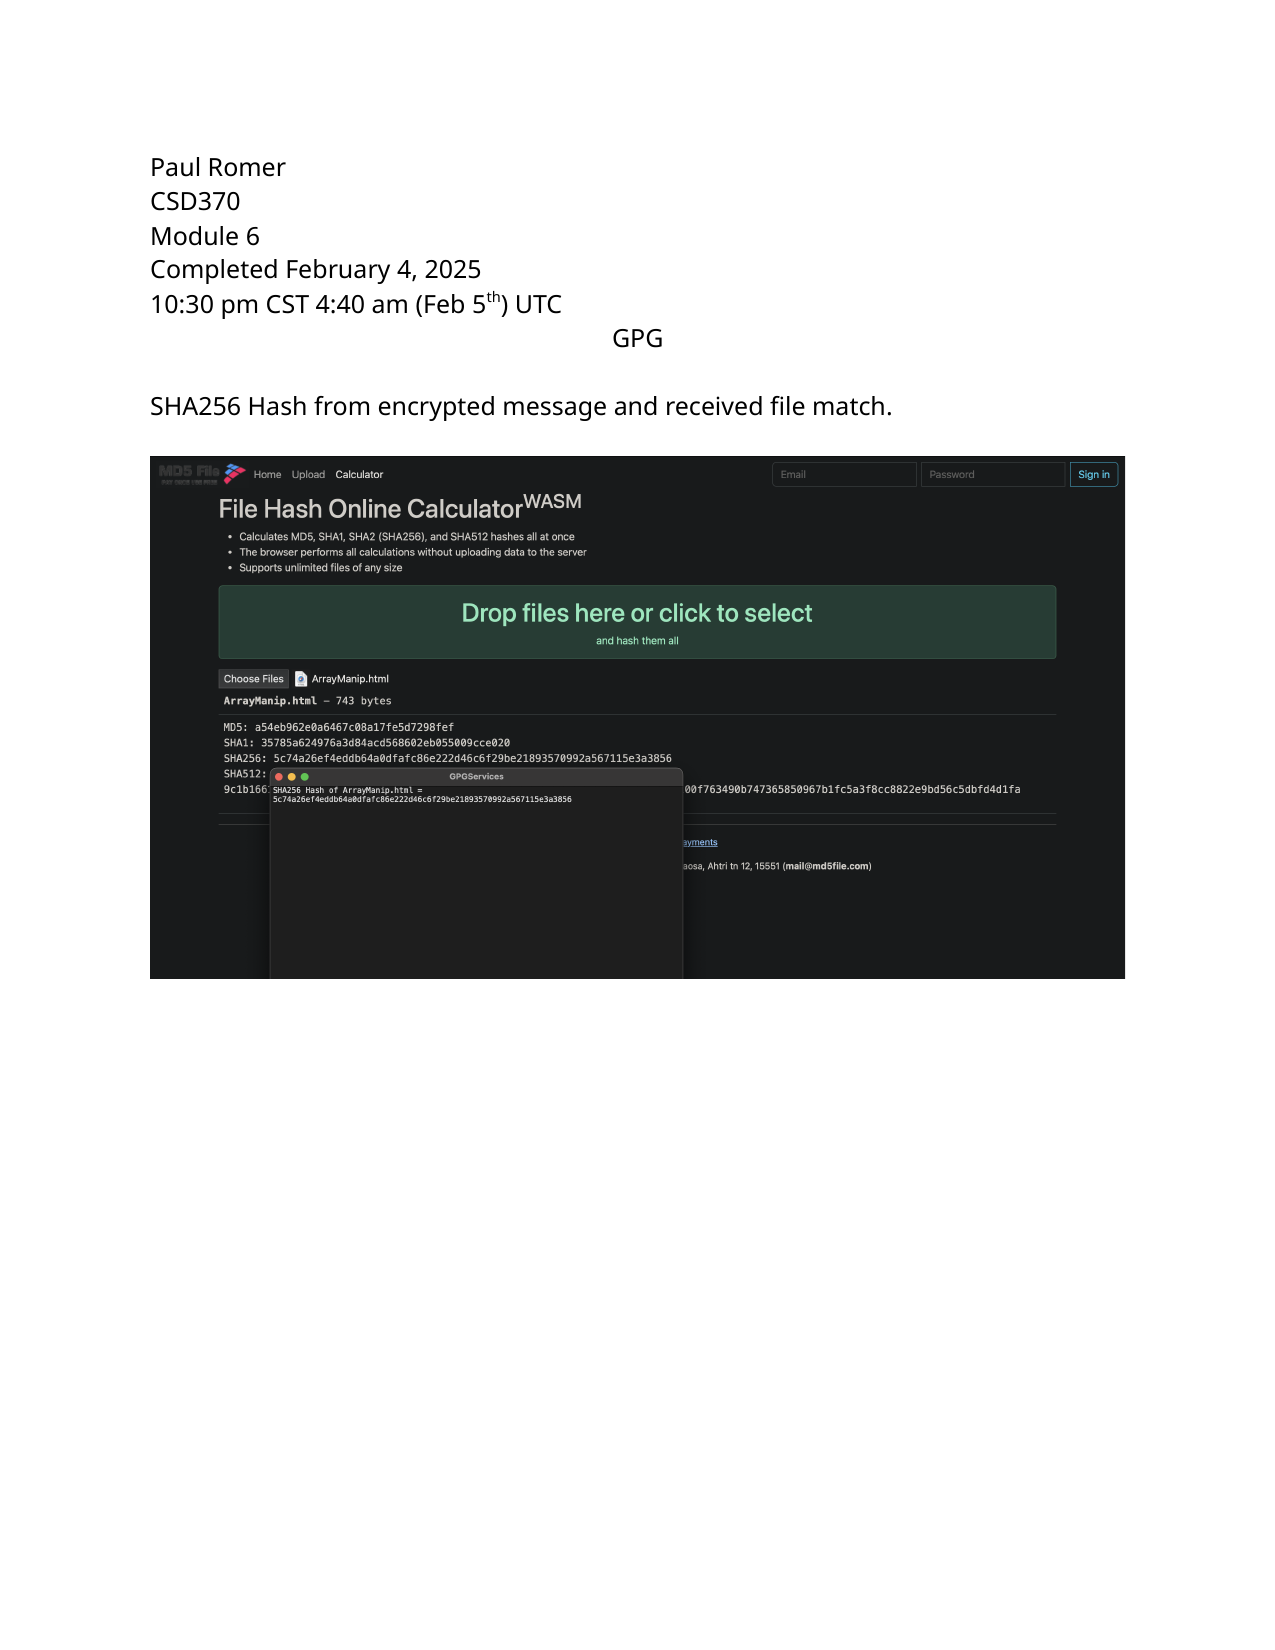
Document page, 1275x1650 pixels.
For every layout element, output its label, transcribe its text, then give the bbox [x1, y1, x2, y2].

text SHA256 Hash from encrypted message and received file match. [150, 388, 1125, 422]
picture [150, 456, 1125, 979]
text Completed February 4, 2025 [150, 252, 1125, 286]
text Paul Romer [150, 150, 1125, 184]
text Module 6 [150, 218, 1125, 252]
text CSD370 [150, 184, 1125, 218]
text GPG [150, 320, 1125, 354]
text 10:30 pm CST 4:40 am (Feb 5th) UTC [150, 286, 1125, 320]
